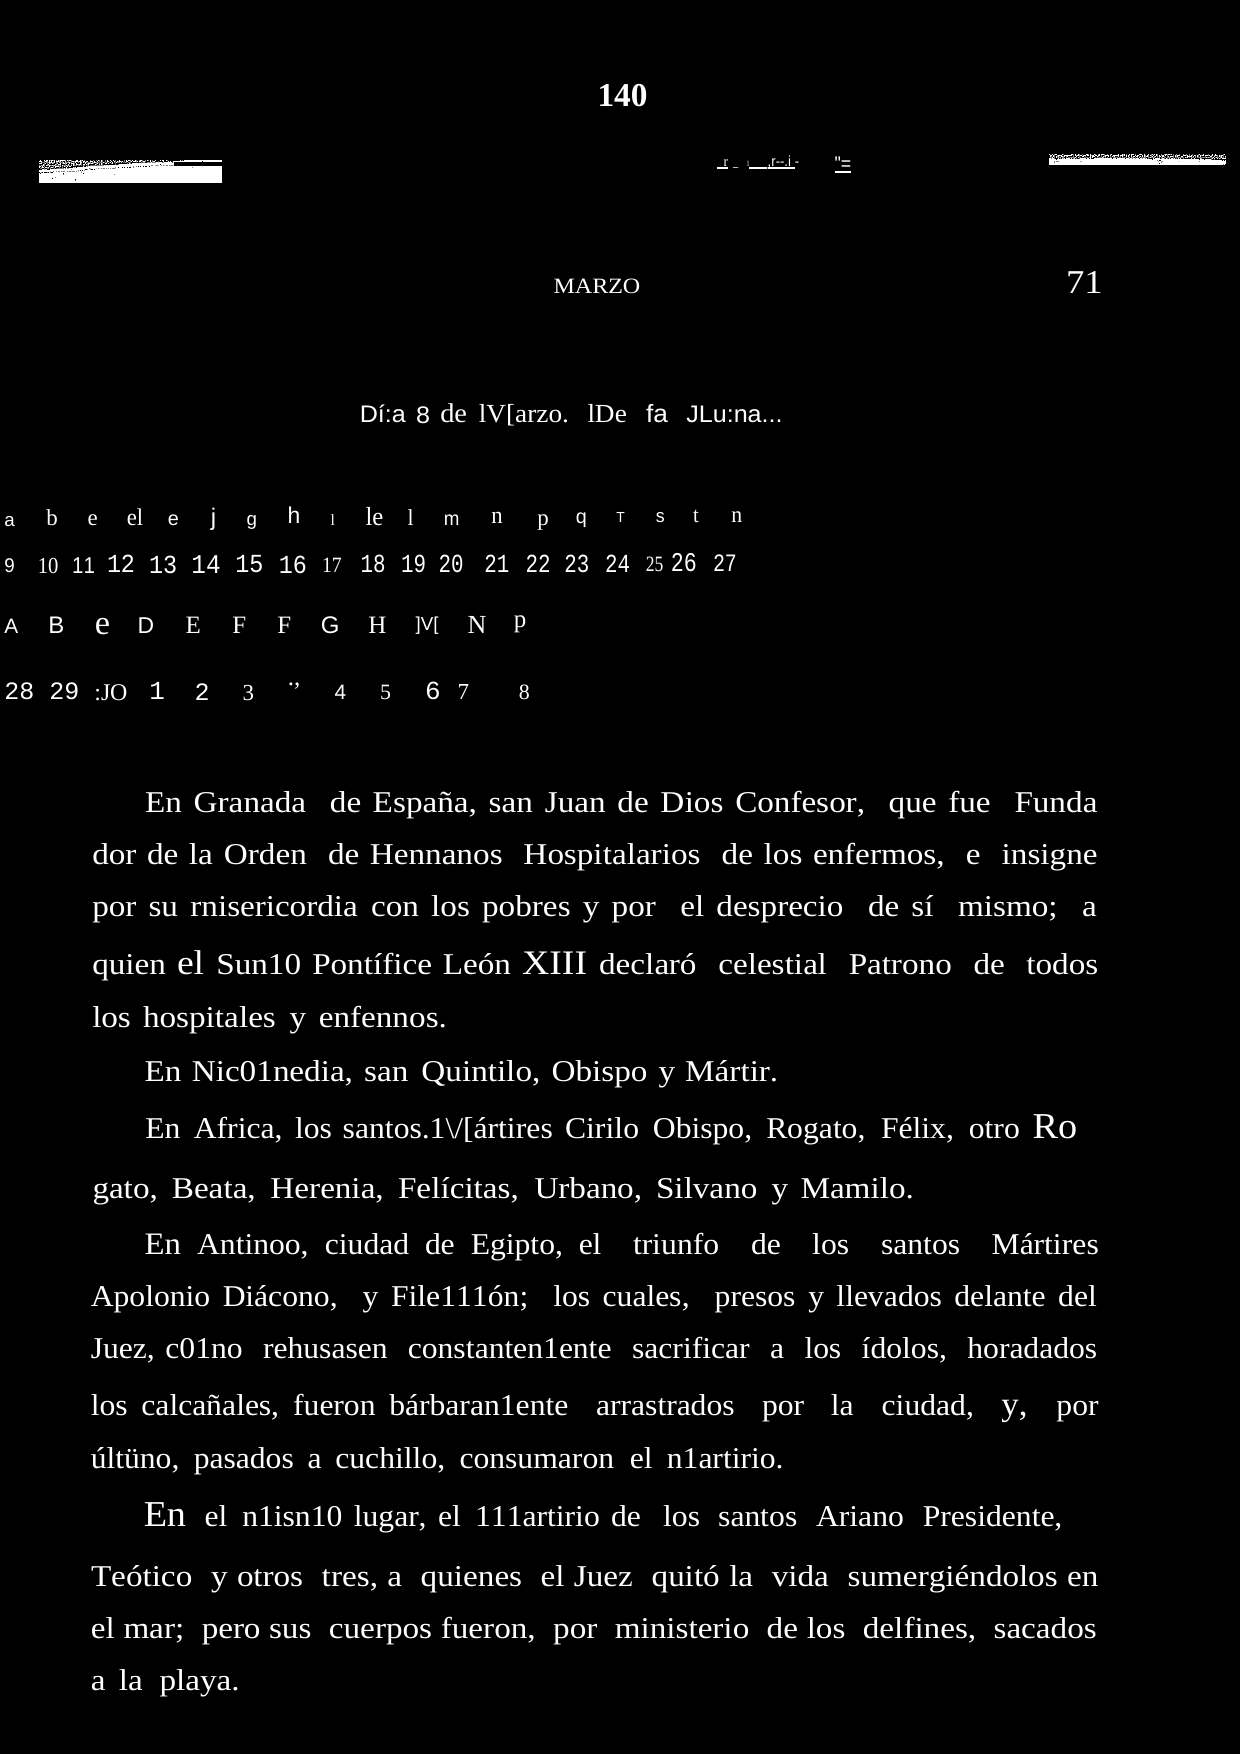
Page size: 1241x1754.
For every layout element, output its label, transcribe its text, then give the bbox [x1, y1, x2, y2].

text gato, Beata, Herenia, Felícitas, Urbano, Silvano y Mamilo. [92, 1171, 1240, 1205]
text En Nic01nedia, san Quintilo, Obispo y Mártir. [144, 1053, 1240, 1087]
text Teótico y otros tres, a quienes el Juez quitó la vida sumergiéndolos en el mar; pero sus cuerpos fueron, por ministerio de los delfines, sacados a la playa. [91, 1558, 1100, 1696]
text Dí:a 8 de lV[arzo. lDe fa JLu:na... [359, 397, 1240, 428]
text _r _ 1 ,r--.i - "= [717, 148, 1240, 174]
text a b e el e j g h l le l m n p q T s t n [4, 501, 1179, 532]
text A B e D E F F G H ]V[ N p [4, 603, 1178, 642]
text MARZO 71 [553, 263, 1240, 301]
text En Granada de España, san Juan de Dios Confesor, que fue Funda­ dor de la Orden de Hennanos Hospitalarios de los enfermos, e insigne por su rnisericordia con los pobres y por el desprecio de sí mismo; a quien el Sun10 Pontífice León XIII declaró celestial Patrono de todos los hospitales y enfennos. [92, 784, 1099, 1034]
text En Africa, los santos.1\/[ártires Cirilo Obispo, Rogato, Félix, otro Ro­ [145, 1105, 1240, 1147]
text En el n1isn10 lugar, el 111artirio de los santos Ariano Presidente, [143, 1492, 1240, 1534]
picture [39, 160, 222, 183]
text En Antinoo, ciudad de Egipto, el triunfo de los santos Mártires Apolonio Diácono, y File111ón; los cuales, presos y llevados delante del Juez, c01no rehusasen constanten1ente sacrificar a los ídolos, horadados los calcañales, fueron bárbaran1ente arrastrados por la ciudad, y, por últüno, pasados a cuchillo, consumaron el n1artirio. [91, 1225, 1099, 1475]
text 9 10 11 12 13 14 15 16 17 18 19 20 21 22 23 24 25 26 27 [4, 549, 1188, 582]
text 28 29 :JO 1 2 3 ., 4 5 6 7 8 [4, 662, 1172, 708]
